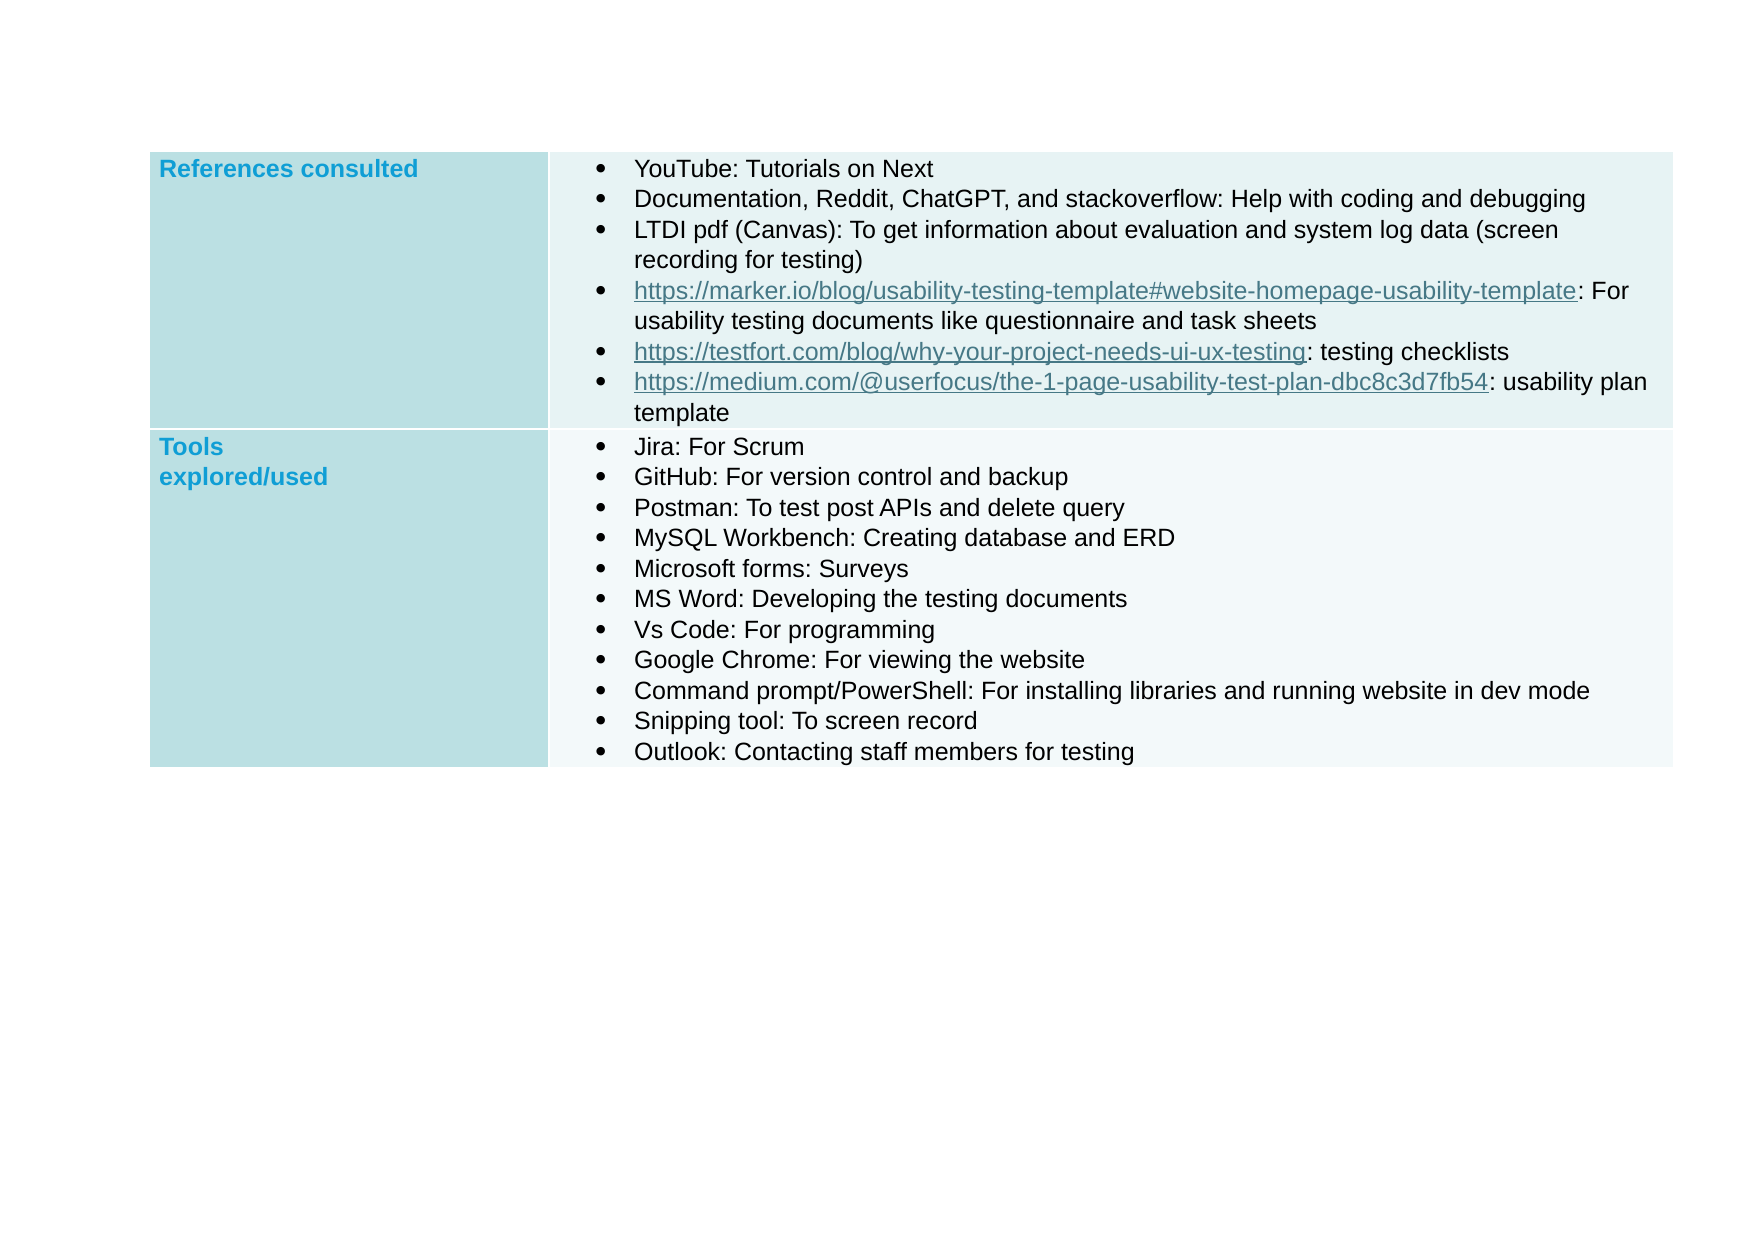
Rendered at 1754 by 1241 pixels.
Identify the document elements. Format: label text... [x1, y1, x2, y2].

table_cell YouTube: Tutorials on Next Documentation, Reddit, ChatGPT, and stackoverflow: Help with coding and debugging LTDI pdf (Canvas): To get information about evaluation and system log data (screen recording for testing) https://marker.io/blog/usability-testing-template#website-homepage-usability-template: For usability testing documents like questionnaire and task sheets https://testfort.com/blog/why-your-project-needs-ui-ux-testing: testing checklists https://medium.com/@userfocus/the-1-page-usability-test-plan-dbc8c3d7fb54: usability plan template [550, 152, 1673, 428]
table_cell Jira: For Scrum GitHub: For version control and backup Postman: To test post APIs and delete query MySQL Workbench: Creating database and ERD Microsoft forms: Surveys MS Word: Developing the testing documents Vs Code: For programming Google Chrome: For viewing the website Command prompt/PowerShell: For installing libraries and running website in dev mode Snipping tool: To screen record Outlook: Contacting staff members for testing [550, 430, 1673, 767]
table_cell Tools explored/used [150, 430, 548, 767]
table_cell References consulted [150, 152, 548, 428]
